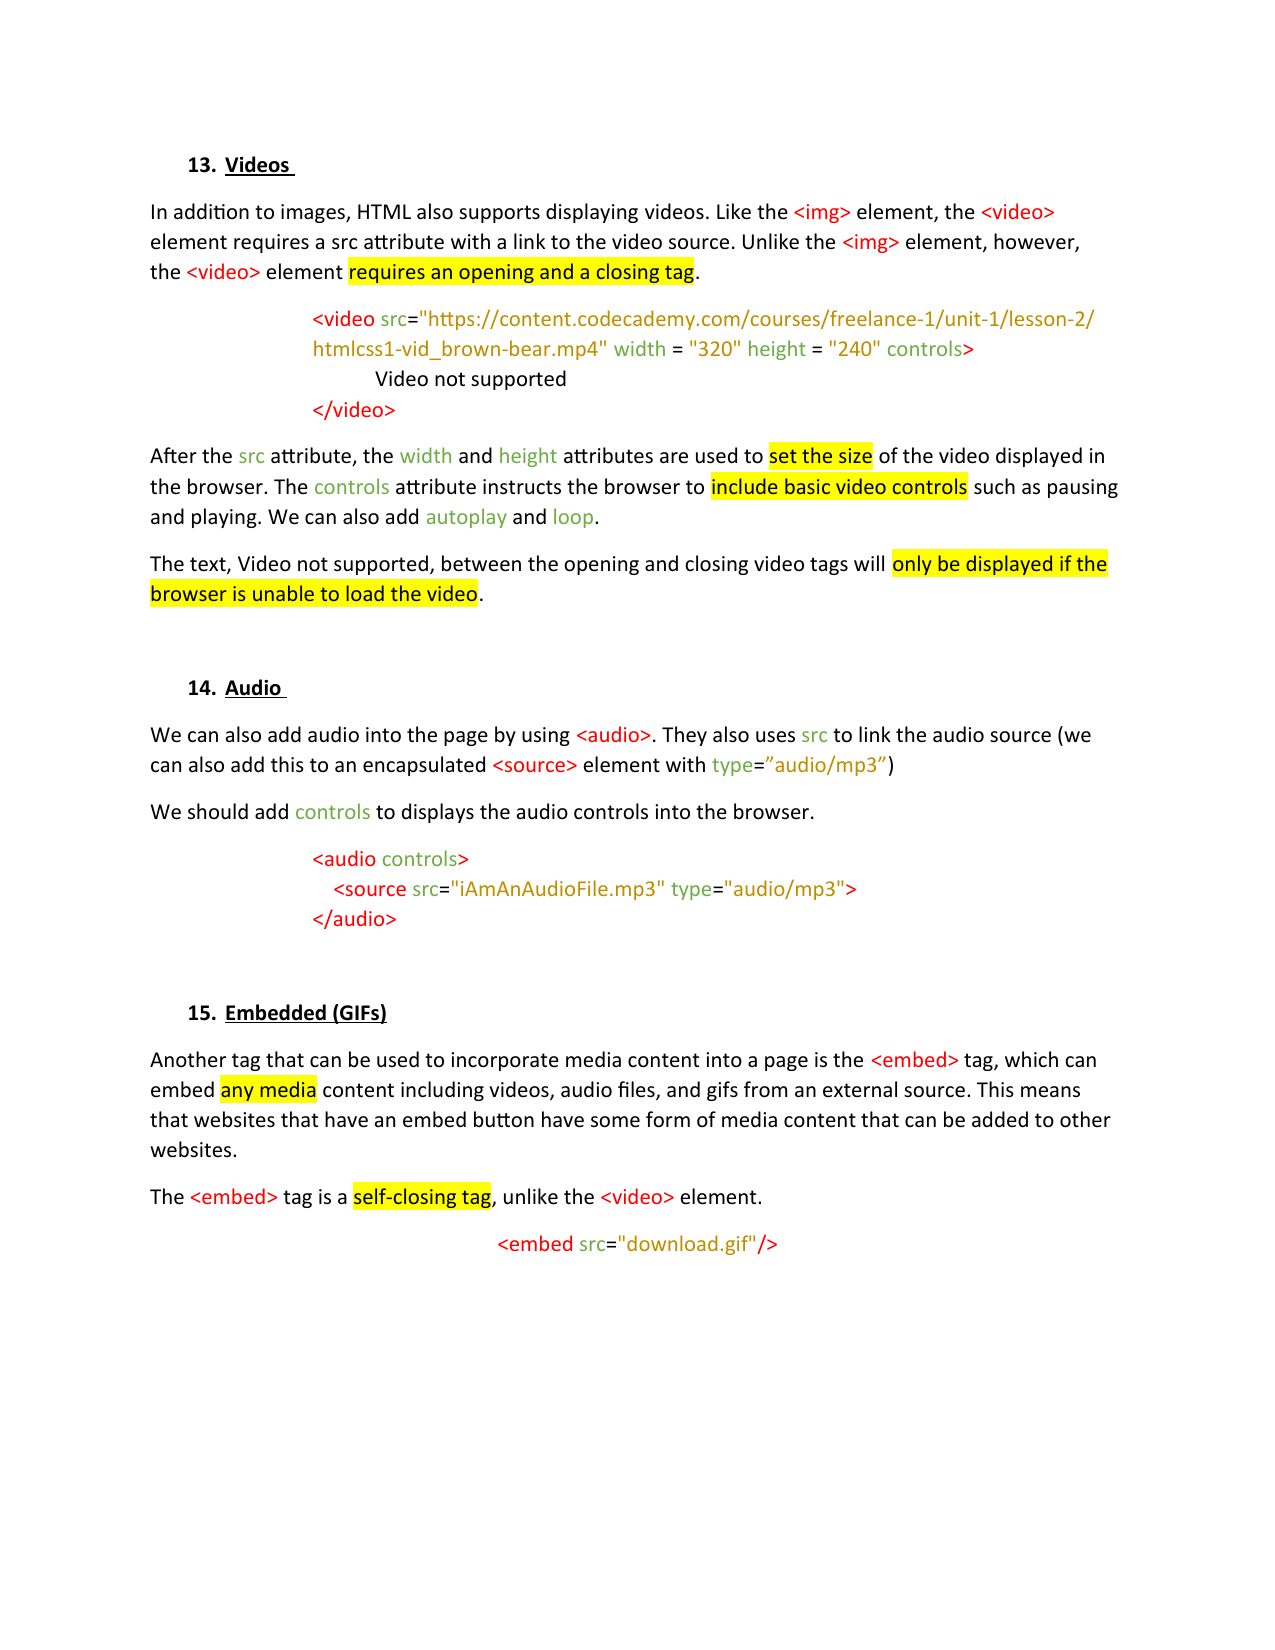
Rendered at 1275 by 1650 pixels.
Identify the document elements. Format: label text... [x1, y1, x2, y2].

text The <embed> tag is a self-closing tag, unlike the <video> element. [491, 1182, 1124, 1210]
text <audio controls> <source src="iAmAnAudioFile.mp3" type="audio/mp3"> </audio> [312, 844, 1124, 932]
text We should add controls to displays the audio controls into the browser. [150, 797, 1124, 825]
text The text, Video not supported, between the opening and closing video tags will only be displayed if the browser is unable to load the video. [150, 549, 1124, 607]
text The <embed> tag is a self-closing tag, unlike the <video> element. [150, 1182, 353, 1210]
list Videos [187, 150, 1124, 178]
list Embedded (GIFs) [187, 998, 1124, 1026]
text We can also add audio into the page by using <audio>. They also uses src to link the audio source (we can also add this to an encapsulated <source> element with type=”audio/mp3”) [150, 720, 1124, 778]
list Audio [187, 673, 1124, 701]
text <embed src="download.gif"/> [150, 1229, 1124, 1257]
text After the src attribute, the width and height attributes are used to set the size of the video displayed in the browser. The controls attribute instructs the browser to include basic video controls such as pausing and playing. We can also add autoplay and loop. [150, 442, 1124, 530]
text Another tag that can be used to incorporate media content into a page is the <embed> tag, which can embed any media content including videos, audio files, and gifs from an external source. This means that websites that have an embed button have some form of media content that can be added to other websites. [150, 1045, 1124, 1163]
text In addition to images, HTML also supports displaying videos. Like the <img> element, the <video> element requires a src attribute with a link to the video source. Unlike the <img> element, however, the <video> element requires an opening and a closing tag. [150, 197, 1124, 285]
text <video src="https://content.codecademy.com/courses/freelance-1/unit-1/lesson-2/htmlcss1-vid_brown-bear.mp4" width = "320" height = "240" controls> Video not supported </video> [312, 304, 1124, 423]
